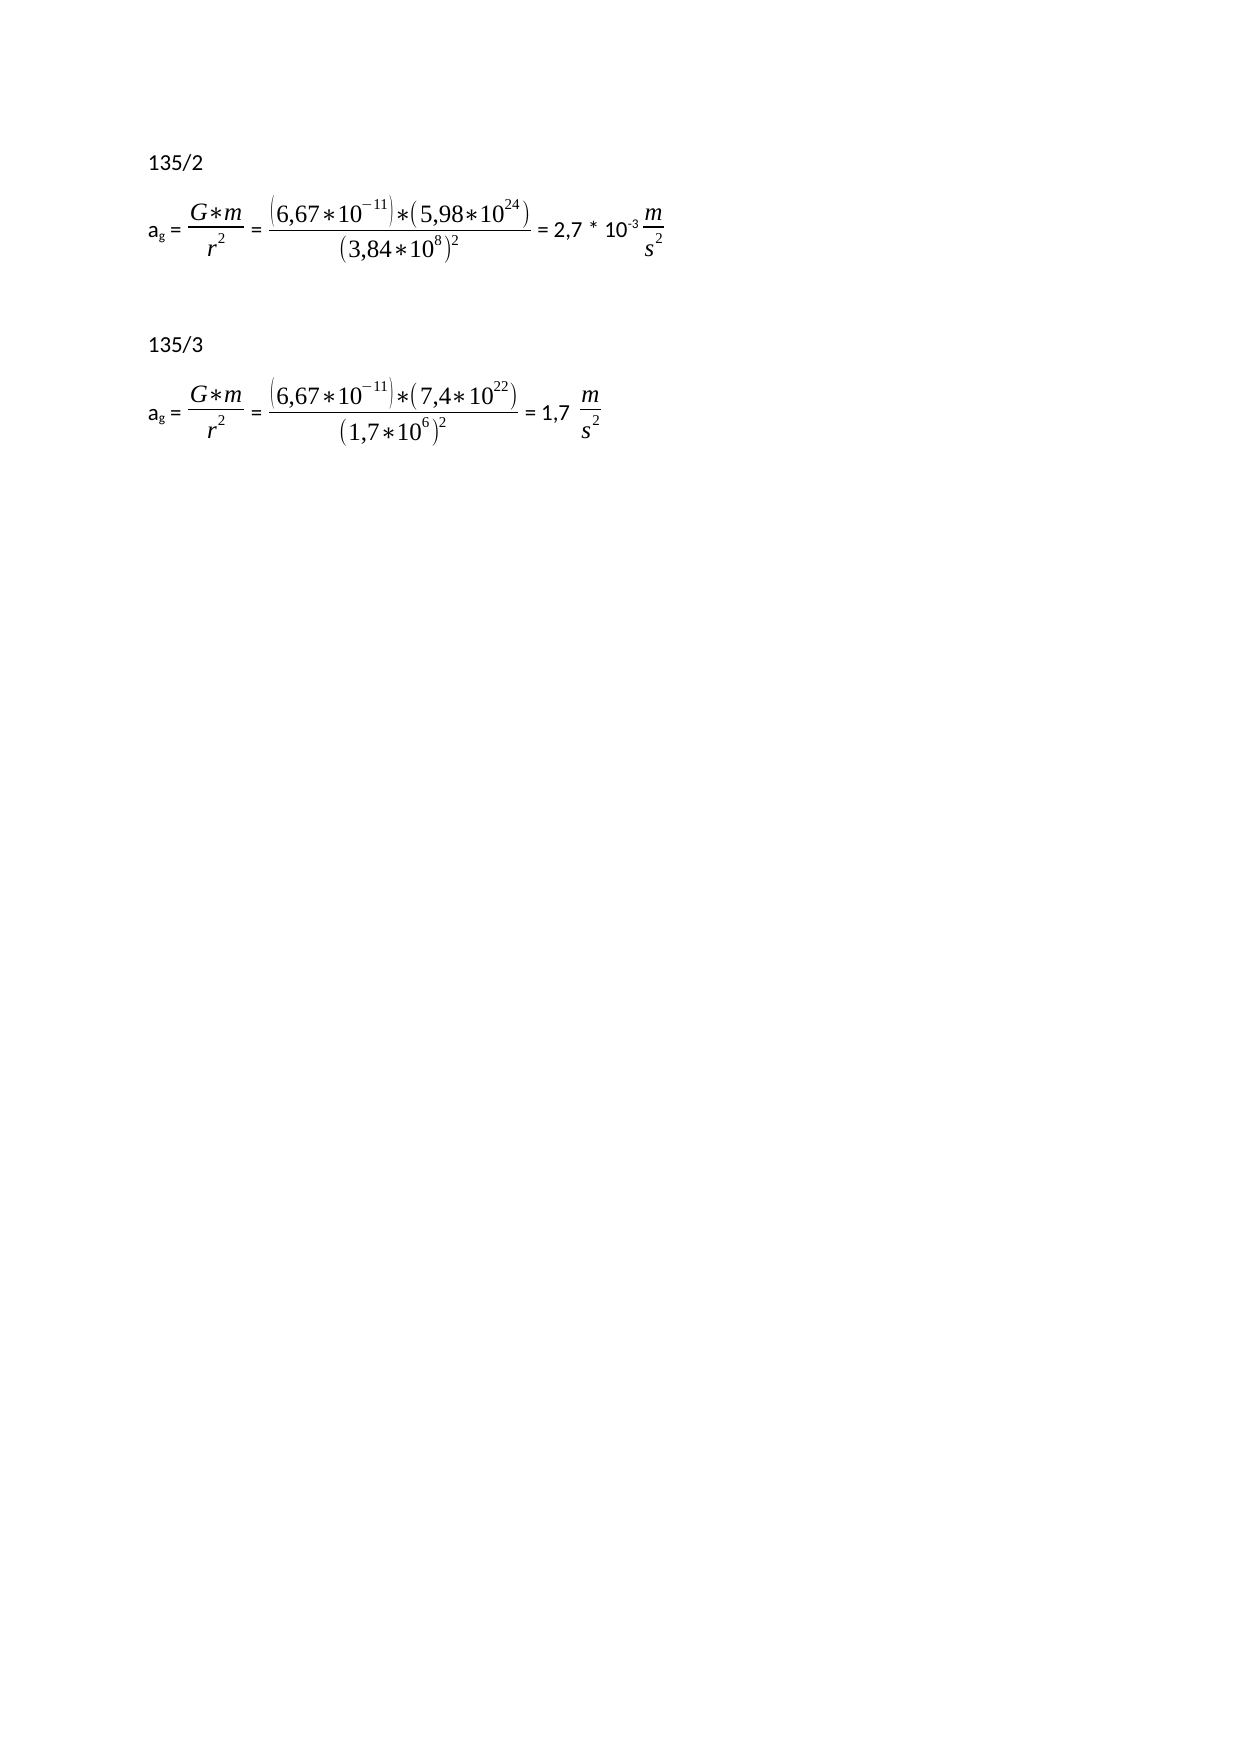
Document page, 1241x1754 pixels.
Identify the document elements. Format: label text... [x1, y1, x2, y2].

text 135/3 [148, 330, 1093, 358]
text 135/2 [148, 148, 1093, 176]
text ag = = = 2,7 * 10-3 [148, 194, 1093, 265]
text ag = = = 1,7 [148, 376, 1093, 447]
